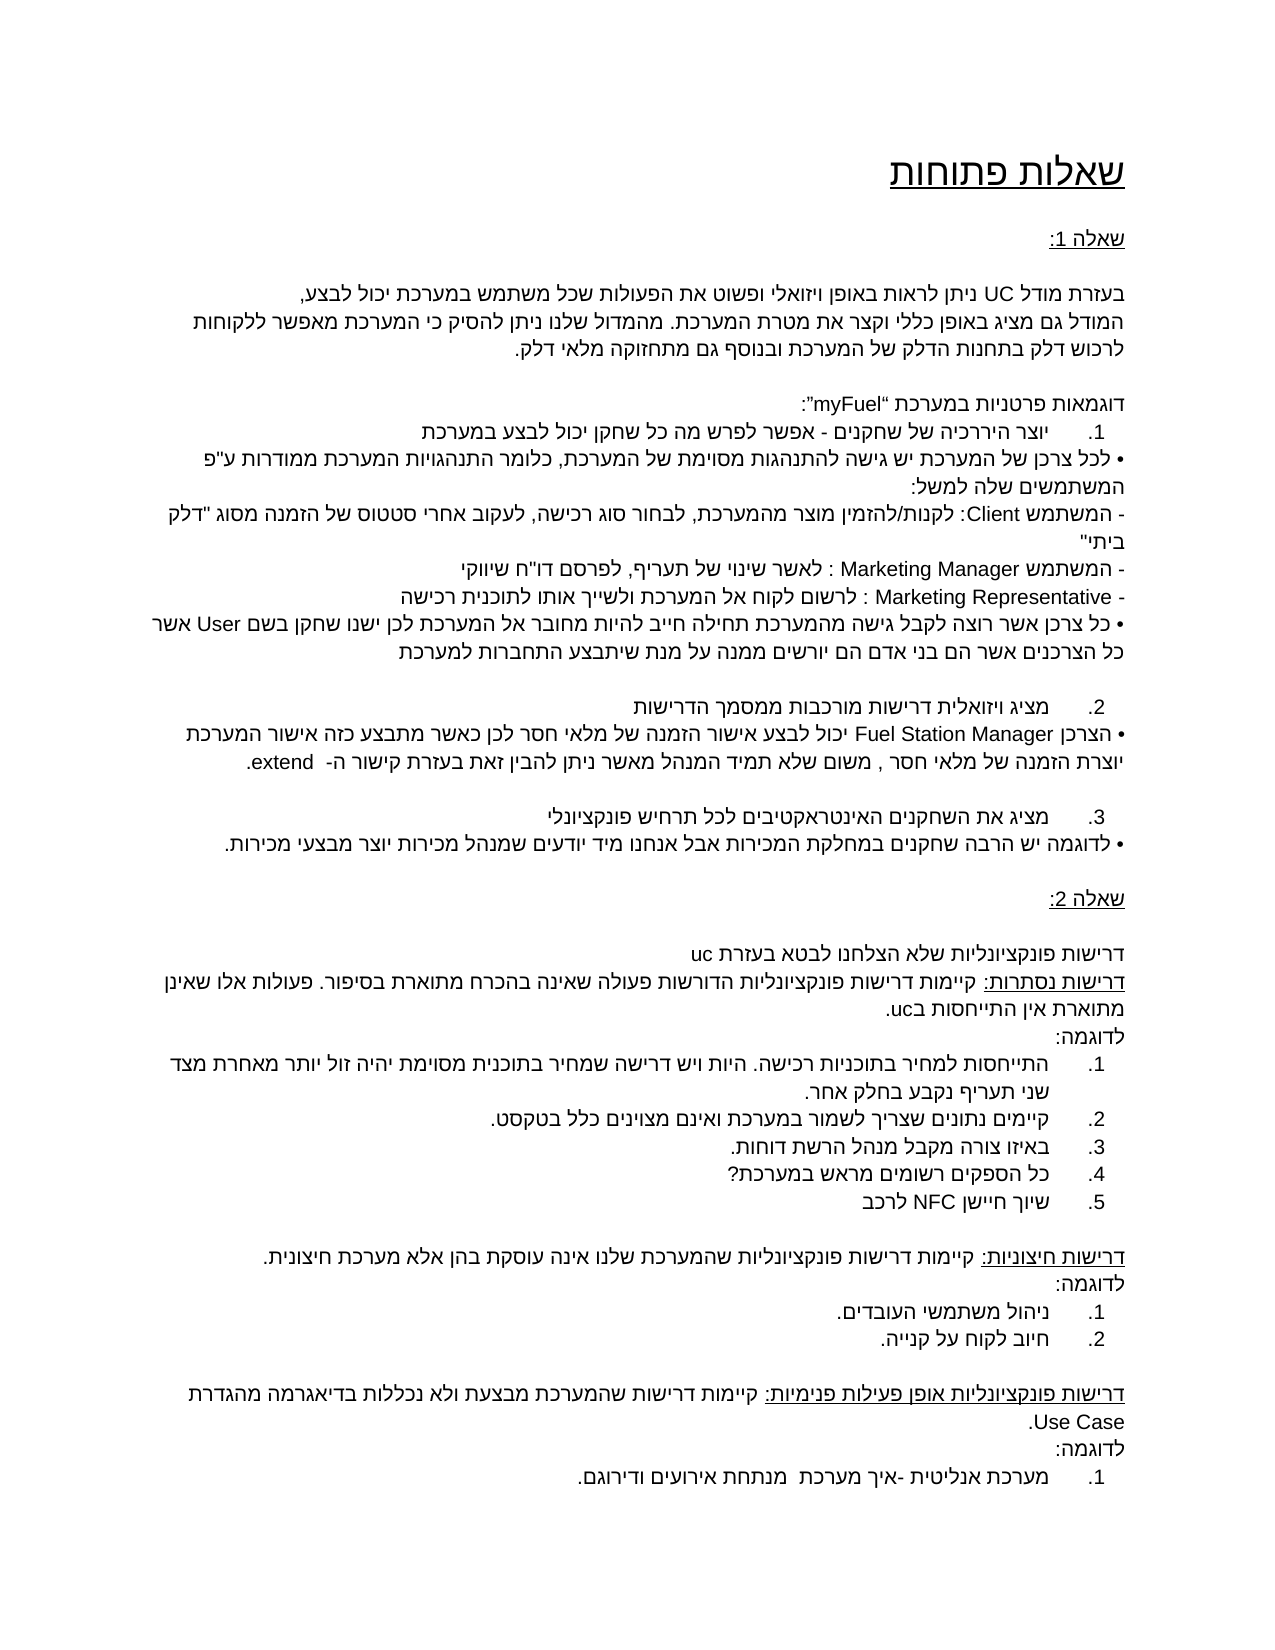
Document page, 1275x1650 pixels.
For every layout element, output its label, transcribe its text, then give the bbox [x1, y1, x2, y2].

list שיוך חיישן NFC לרכב [150, 1189, 1087, 1213]
text • לדוגמה יש הרבה שחקנים במחלקת המכירות אבל אנחנו מיד יודעים שמנהל מכירות יוצר מבצעי מכירות. [150, 832, 1125, 856]
text שאלות פתוחות [150, 150, 1125, 193]
text שאלה 1: [150, 227, 1125, 251]
text לדוגמה: [150, 1437, 1125, 1461]
list ניהול משתמשי העובדים. [150, 1299, 1087, 1323]
text דוגמאות פרטניות במערכת “myFuel”: [150, 392, 1125, 416]
text - המשתמש Client: לקנות/להזמין מוצר מהמערכת, לבחור סוג רכישה, לעקוב אחרי סטטוס של הזמנה מסוג "דלק ביתי" [150, 502, 1125, 553]
list יוצר היררכיה של שחקנים - אפשר לפרש מה כל שחקן יכול לבצע במערכת [150, 419, 1087, 443]
list כל הספקים רשומים מראש במערכת? [150, 1162, 1087, 1186]
text לדוגמה: [150, 1024, 1125, 1048]
text דרישות פונקציונליות שלא הצלחנו לבטא בעזרת uc [150, 942, 1125, 966]
list באיזו צורה מקבל מנהל הרשת דוחות. [150, 1134, 1087, 1158]
text דרישות נסתרות: קיימות דרישות פונקציונליות הדורשות פעולה שאינה בהכרח מתוארת בסיפור. פעולות אלו שאינן מתוארת אין התייחסות בuc. [150, 969, 1125, 1021]
text • כל צרכן אשר רוצה לקבל גישה מהמערכת תחילה חייב להיות מחובר אל המערכת לכן ישנו שחקן בשם User אשר כל הצרכנים אשר הם בני אדם הם יורשים ממנה על מנת שיתבצע התחברות למערכת [150, 612, 1125, 663]
text לדוגמה: [150, 1272, 1125, 1296]
text שאלה 2: [150, 887, 1125, 911]
list מציג ויזואלית דרישות מורכבות ממסמך הדרישות [150, 694, 1087, 718]
list התייחסות למחיר בתוכניות רכישה. היות ויש דרישה שמחיר בתוכנית מסוימת יהיה זול יותר מאחרת מצד שני תעריף נקבע בחלק אחר. [150, 1052, 1087, 1103]
text דרישות חיצוניות: קיימות דרישות פונקציונליות שהמערכת שלנו אינה עוסקת בהן אלא מערכת חיצונית. [150, 1244, 1125, 1268]
text • הצרכן Fuel Station Manager יכול לבצע אישור הזמנה של מלאי חסר לכן כאשר מתבצע כזה אישור המערכת יוצרת הזמנה של מלאי חסר , משום שלא תמיד המנהל מאשר ניתן להבין זאת בעזרת קישור ה- extend. [150, 722, 1125, 773]
list קיימים נתונים שצריך לשמור במערכת ואינם מצוינים כלל בטקסט. [150, 1107, 1087, 1131]
list מציג את השחקנים האינטראקטיבים לכל תרחיש פונקציונלי [150, 804, 1087, 828]
text בעזרת מודל UC ניתן לראות באופן ויזואלי ופשוט את הפעולות שכל משתמש במערכת יכול לבצע, [150, 282, 1125, 306]
text דרישות פונקציונליות אופן פעילות פנימיות: קיימות דרישות שהמערכת מבצעת ולא נכללות בדיאגרמה מהגדרת Use Case. [150, 1382, 1125, 1433]
text • לכל צרכן של המערכת יש גישה להתנהגות מסוימת של המערכת, כלומר התנהגויות המערכת ממודרות ע"פ המשתמשים שלה למשל: [150, 447, 1125, 498]
text - Marketing Representative : לרשום לקוח אל המערכת ולשייך אותו לתוכנית רכישה [150, 584, 1125, 608]
list חיוב לקוח על קנייה. [150, 1327, 1087, 1351]
text - המשתמש Marketing Manager : לאשר שינוי של תעריף, לפרסם דו"ח שיווקי [150, 557, 1125, 581]
text המודל גם מציג באופן כללי וקצר את מטרת המערכת. מהמדול שלנו ניתן להסיק כי המערכת מאפשר ללקוחות לרכוש דלק בתחנות הדלק של המערכת ובנוסף גם מתחזוקה מלאי דלק. [150, 309, 1125, 361]
list מערכת אנליטית -איך מערכת מנתחת אירועים ודירוגם. [150, 1464, 1087, 1488]
